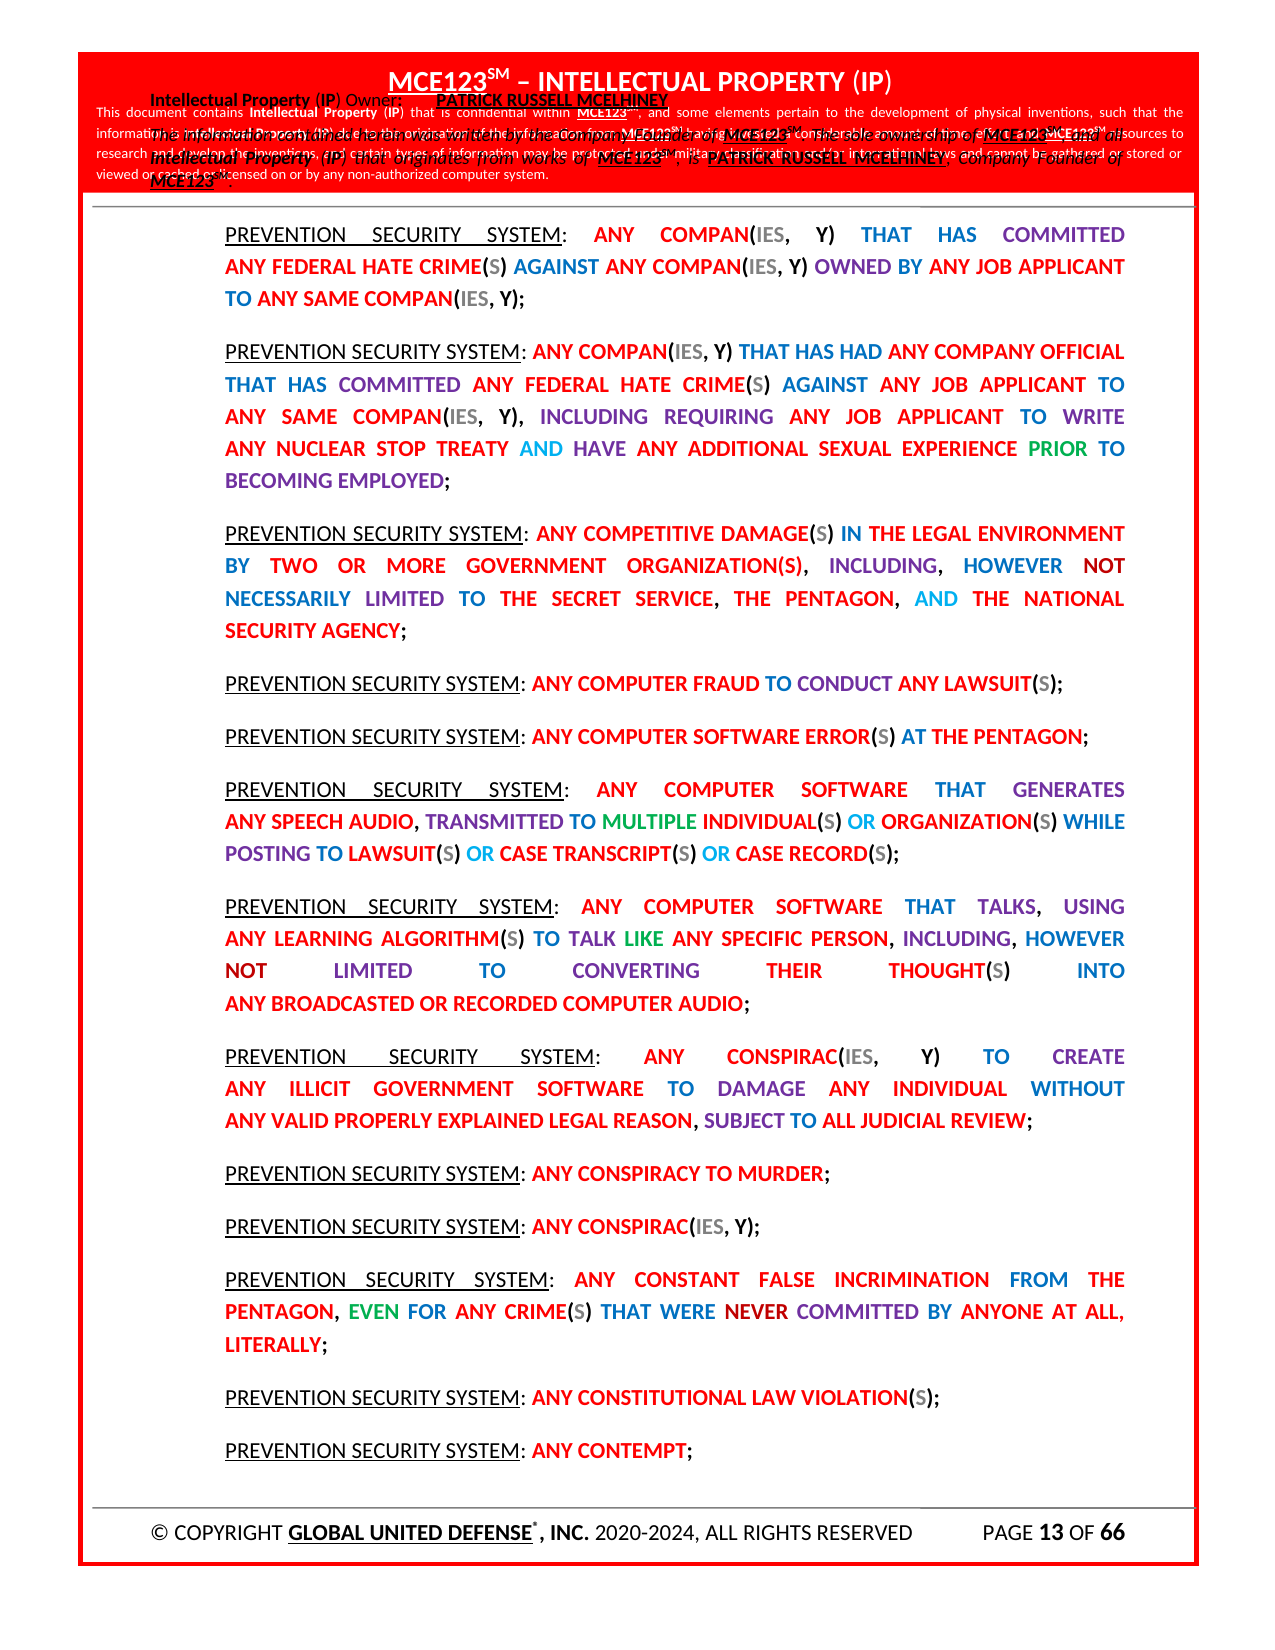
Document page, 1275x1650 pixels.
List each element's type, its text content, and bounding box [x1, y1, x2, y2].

text PREVENTION SECURITY SYSTEM: ANY COMPETITIVE DAMAGE(S) IN THE LEGAL ENVIRONMENT BY TWO OR MORE GOVERNMENT ORGANIZATION(S), INCLUDING, HOWEVER NOT NECESSARILY LIMITED TO THE SECRET SERVICE, THE PENTAGON, AND THE NATIONAL SECURITY AGENCY; [225, 519, 1125, 644]
text PREVENTION SECURITY SYSTEM: ANY COMPUTER SOFTWARE ERROR(S) AT THE PENTAGON; [225, 722, 1125, 750]
text PREVENTION SECURITY SYSTEM: ANY CONTEMPT; [225, 1436, 1125, 1464]
text PREVENTION SECURITY SYSTEM: ANY CONSPIRAC(IES, Y); [225, 1212, 1125, 1240]
text PREVENTION SECURITY SYSTEM: ANY CONSPIRACY TO MURDER; [225, 1159, 1125, 1187]
text PREVENTION SECURITY SYSTEM: ANY CONSTANT FALSE INCRIMINATION FROM THE PENTAGON, EVEN FOR ANY CRIME(S) THAT WERE NEVER COMMITTED BY ANYONE AT ALL, LITERALLY; [225, 1265, 1125, 1358]
text PREVENTION SECURITY SYSTEM: ANY COMPUTER SOFTWARE THAT TALKS, USING ANY LEARNING ALGORITHM(S) TO TALK LIKE ANY SPECIFIC PERSON, INCLUDING, HOWEVER NOT LIMITED TO CONVERTING THEIR THOUGHT(S) INTO ANY BROADCASTED OR RECORDED COMPUTER AUDIO; [225, 892, 1125, 1017]
text PREVENTION SECURITY SYSTEM: ANY CONSPIRAC(IES, Y) TO CREATE ANY ILLICIT GOVERNMENT SOFTWARE TO DAMAGE ANY INDIVIDUAL WITHOUT ANY VALID PROPERLY EXPLAINED LEGAL REASON, SUBJECT TO ALL JUDICIAL REVIEW; [225, 1042, 1125, 1134]
text PREVENTION SECURITY SYSTEM: ANY COMPUTER SOFTWARE THAT GENERATES ANY SPEECH AUDIO, TRANSMITTED TO MULTIPLE INDIVIDUAL(S) OR ORGANIZATION(S) WHILE POSTING TO LAWSUIT(S) OR CASE TRANSCRIPT(S) OR CASE RECORD(S); [225, 775, 1125, 867]
text PREVENTION SECURITY SYSTEM: ANY COMPAN(IES, Y) THAT HAS HAD ANY COMPANY OFFICIAL THAT HAS COMMITTED ANY FEDERAL HATE CRIME(S) AGAINST ANY JOB APPLICANT TO ANY SAME COMPAN(IES, Y), INCLUDING REQUIRING ANY JOB APPLICANT TO WRITE ANY NUCLEAR STOP TREATY AND HAVE ANY ADDITIONAL SEXUAL EXPERIENCE PRIOR TO BECOMING EMPLOYED; [225, 337, 1125, 494]
text PREVENTION SECURITY SYSTEM: ANY COMPUTER FRAUD TO CONDUCT ANY LAWSUIT(S); [225, 669, 1125, 697]
text PREVENTION SECURITY SYSTEM: ANY COMPAN(IES, Y) THAT HAS COMMITTED ANY FEDERAL HATE CRIME(S) AGAINST ANY COMPAN(IES, Y) OWNED BY ANY JOB APPLICANT TO ANY SAME COMPAN(IES, Y); [225, 220, 1125, 312]
text PREVENTION SECURITY SYSTEM: ANY CONSTITUTIONAL LAW VIOLATION(S); [225, 1383, 1125, 1411]
